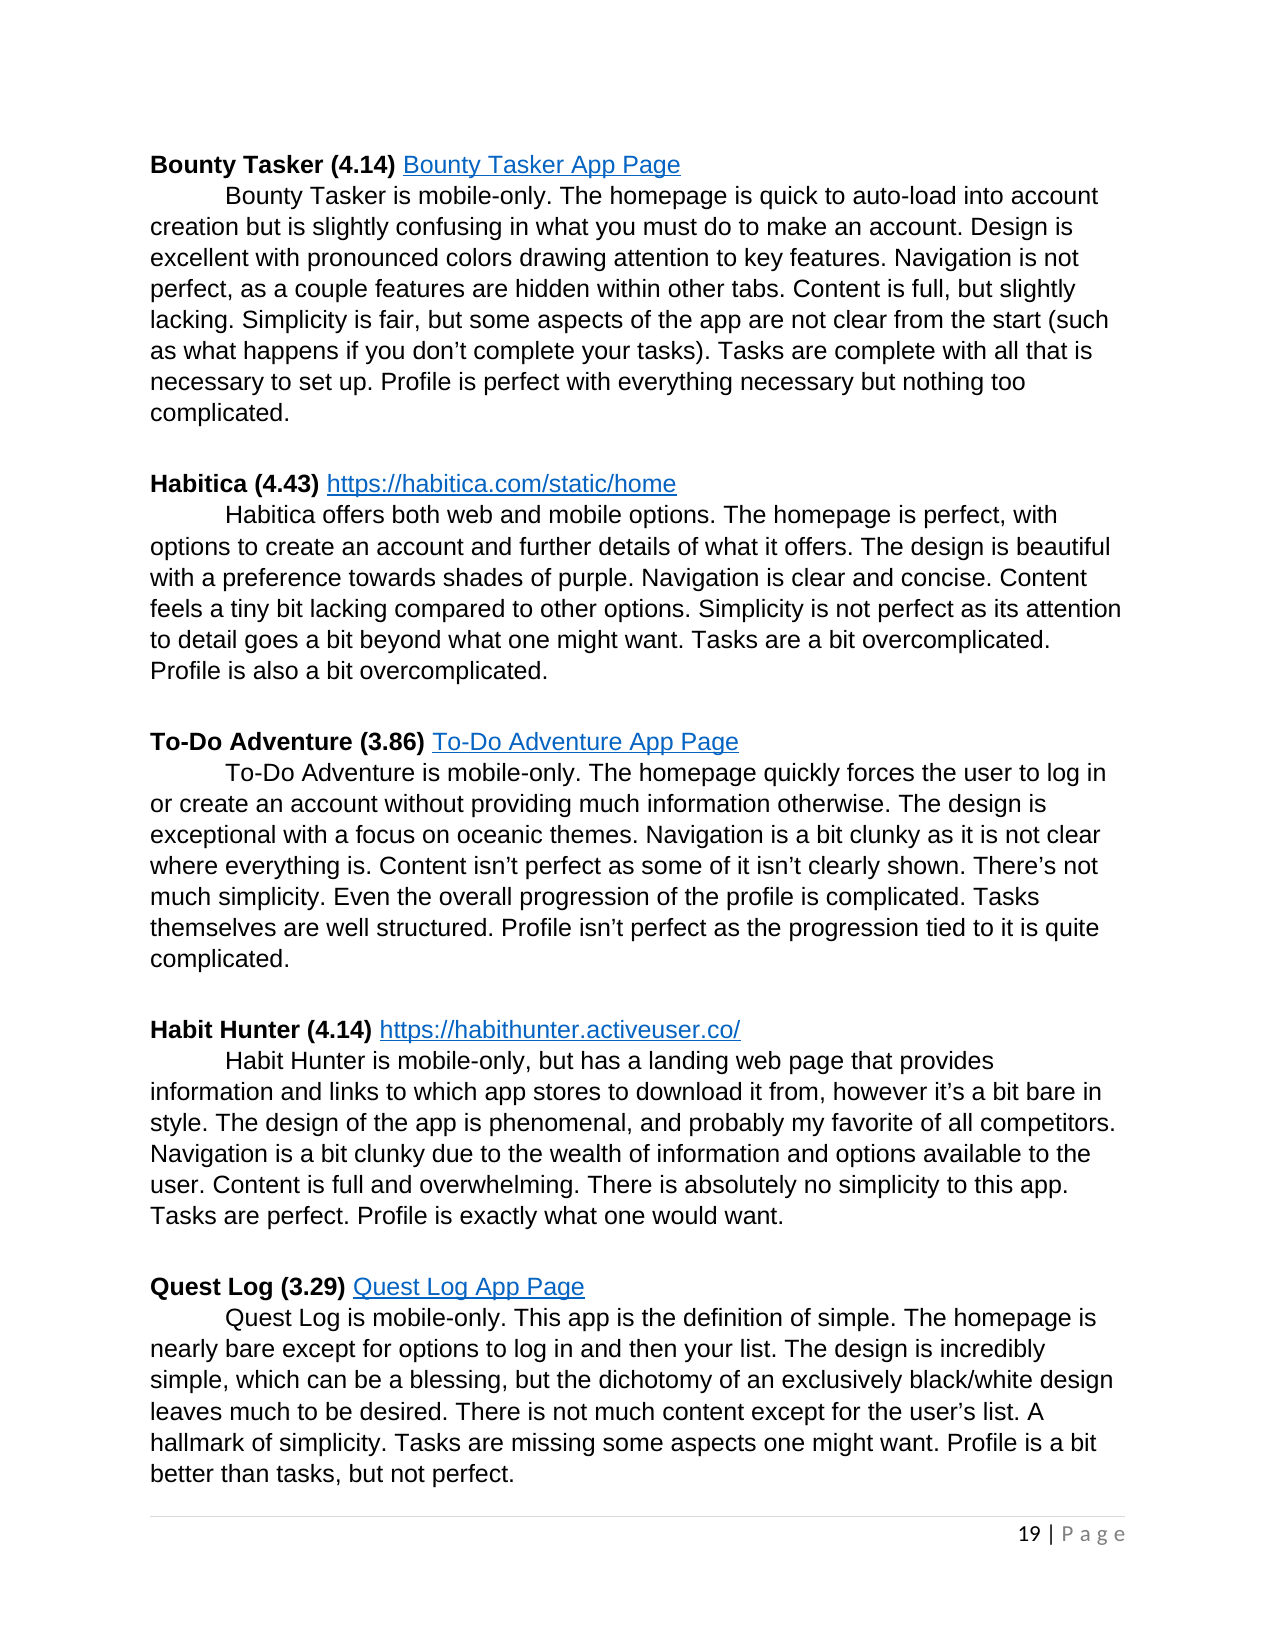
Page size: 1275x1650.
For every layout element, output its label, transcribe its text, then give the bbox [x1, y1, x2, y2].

text Quest Log (3.29) Quest Log App Page Quest Log is mobile-only. This app is the definition of simple. The homepage is nearly bare except for options to log in and then your list. The design is incredibly simple, which can be a blessing, but the dichotomy of an exclusively black/white design leaves much to be desired. There is not much content except for the user’s list. A hallmark of simplicity. Tasks are missing some aspects one might want. Profile is a bit better than tasks, but not perfect. [150, 1272, 1125, 1487]
text Bounty Tasker (4.14) Bounty Tasker App Page Bounty Tasker is mobile-only. The homepage is quick to auto-load into account creation but is slightly confusing in what you must do to make an account. Design is excellent with pronounced colors drawing attention to key features. Navigation is not perfect, as a couple features are hidden within other tabs. Content is full, but slightly lacking. Simplicity is fair, but some aspects of the app are not clear from the start (such as what happens if you don’t complete your tasks). Tasks are complete with all that is necessary to set up. Profile is perfect with everything necessary but nothing too complicated. [150, 150, 1125, 427]
text Habitica (4.43) https://habitica.com/static/home Habitica offers both web and mobile options. The homepage is perfect, with options to create an account and further details of what it offers. The design is beautiful with a preference towards shades of purple. Navigation is clear and concise. Content feels a tiny bit lacking compared to other options. Simplicity is not perfect as its attention to detail goes a bit beyond what one might want. Tasks are a bit overcomplicated. Profile is also a bit overcomplicated. [150, 469, 1125, 684]
text Habit Hunter (4.14) https://habithunter.activeuser.co/ Habit Hunter is mobile-only, but has a landing web page that provides information and links to which app stores to download it from, however it’s a bit bare in style. The design of the app is phenomenal, and probably my favorite of all competitors. Navigation is a bit clunky due to the wealth of information and options available to the user. Content is full and overwhelming. There is absolutely no simplicity to this app. Tasks are perfect. Profile is exactly what one would want. [150, 1015, 1125, 1230]
text To-Do Adventure (3.86) To-Do Adventure App Page To-Do Adventure is mobile-only. The homepage quickly forces the user to log in or create an account without providing much information otherwise. The design is exceptional with a focus on oceanic themes. Navigation is a bit clunky as it is not clear where everything is. Content isn’t perfect as some of it isn’t clearly shown. There’s not much simplicity. Even the overall progression of the profile is complicated. Tasks themselves are well structured. Profile isn’t perfect as the progression tied to it is quite complicated. [150, 727, 1125, 973]
